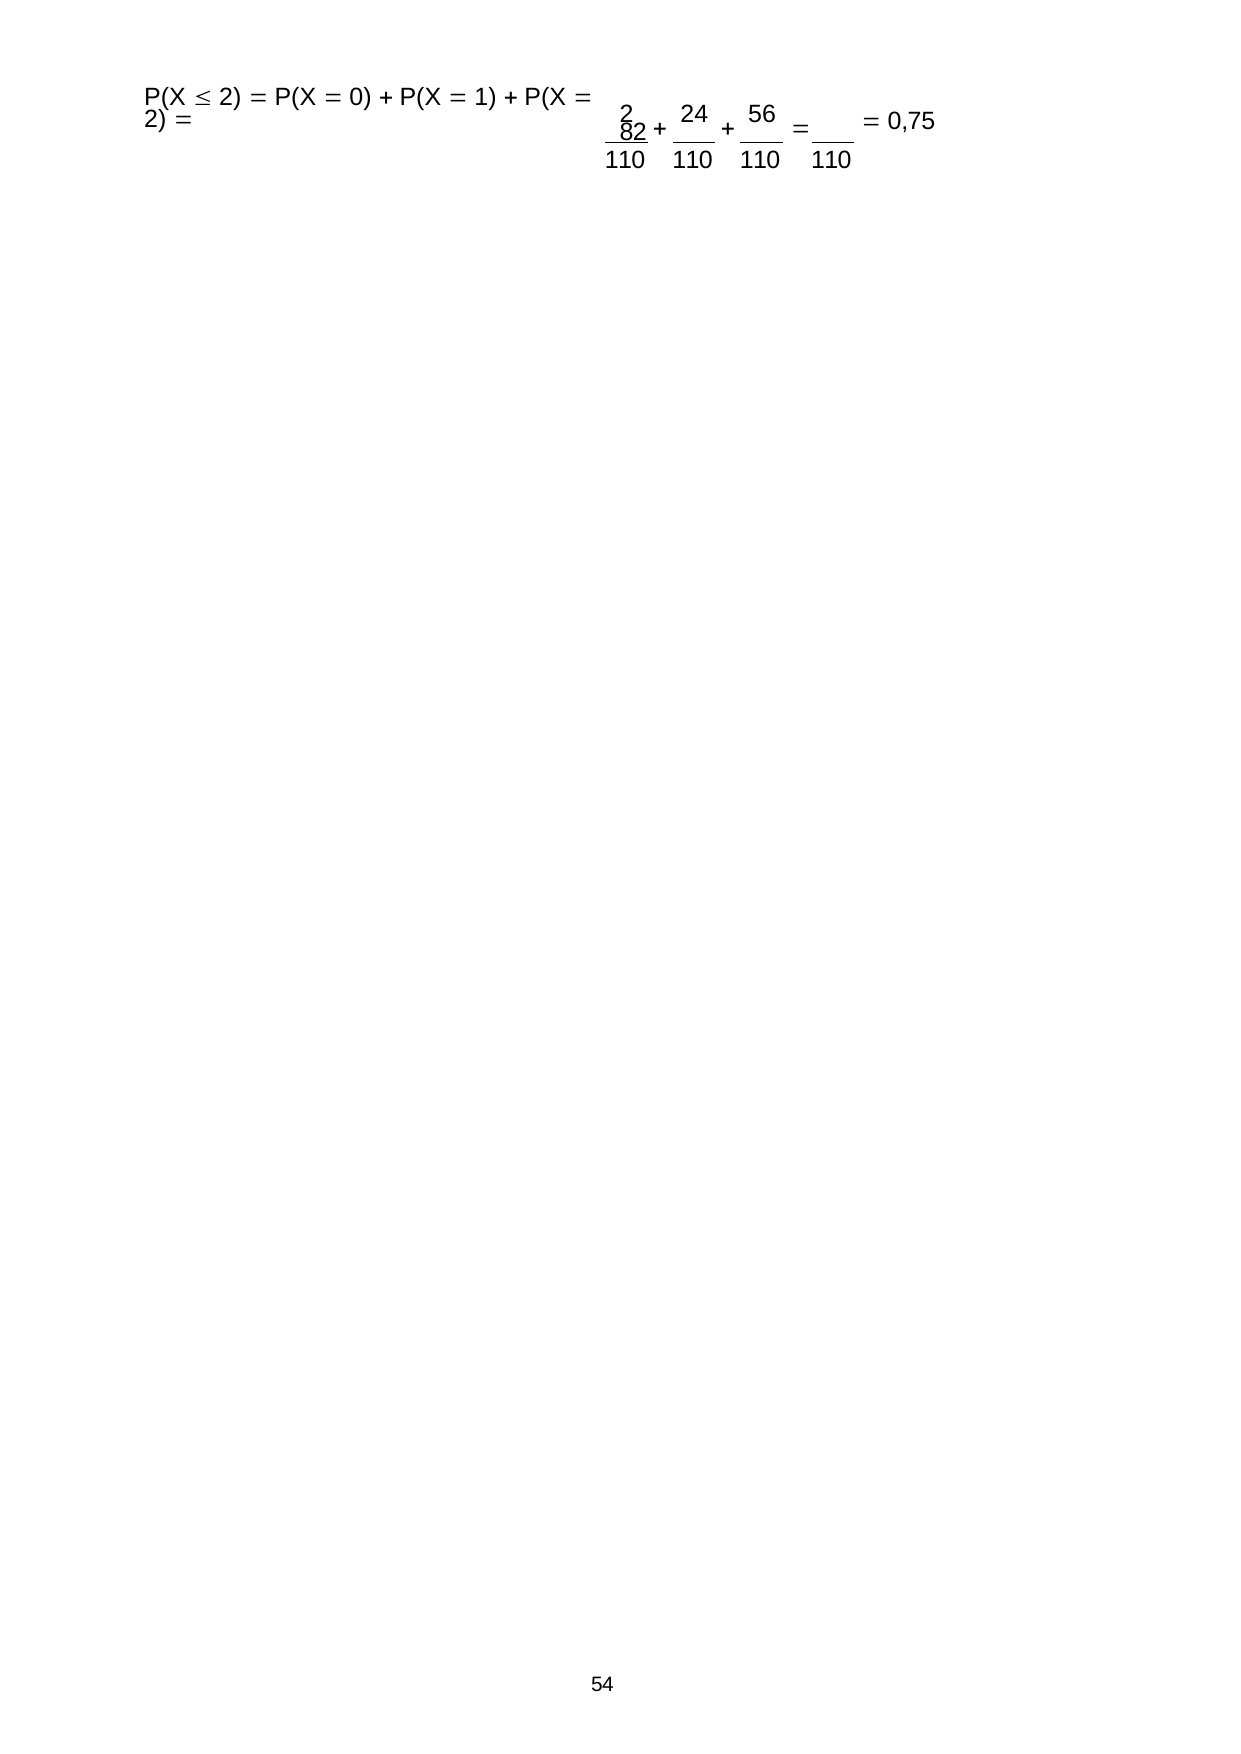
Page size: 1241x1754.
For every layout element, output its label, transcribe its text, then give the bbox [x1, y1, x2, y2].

text  0,75 [861, 111, 1223, 134]
subtitle P(X  2)  P(X  0)  P(X  1)  P(X  2)  [144, 87, 597, 132]
text 2  24  56  82 [619, 101, 847, 146]
text 110 110 110 110 [604, 146, 1223, 174]
